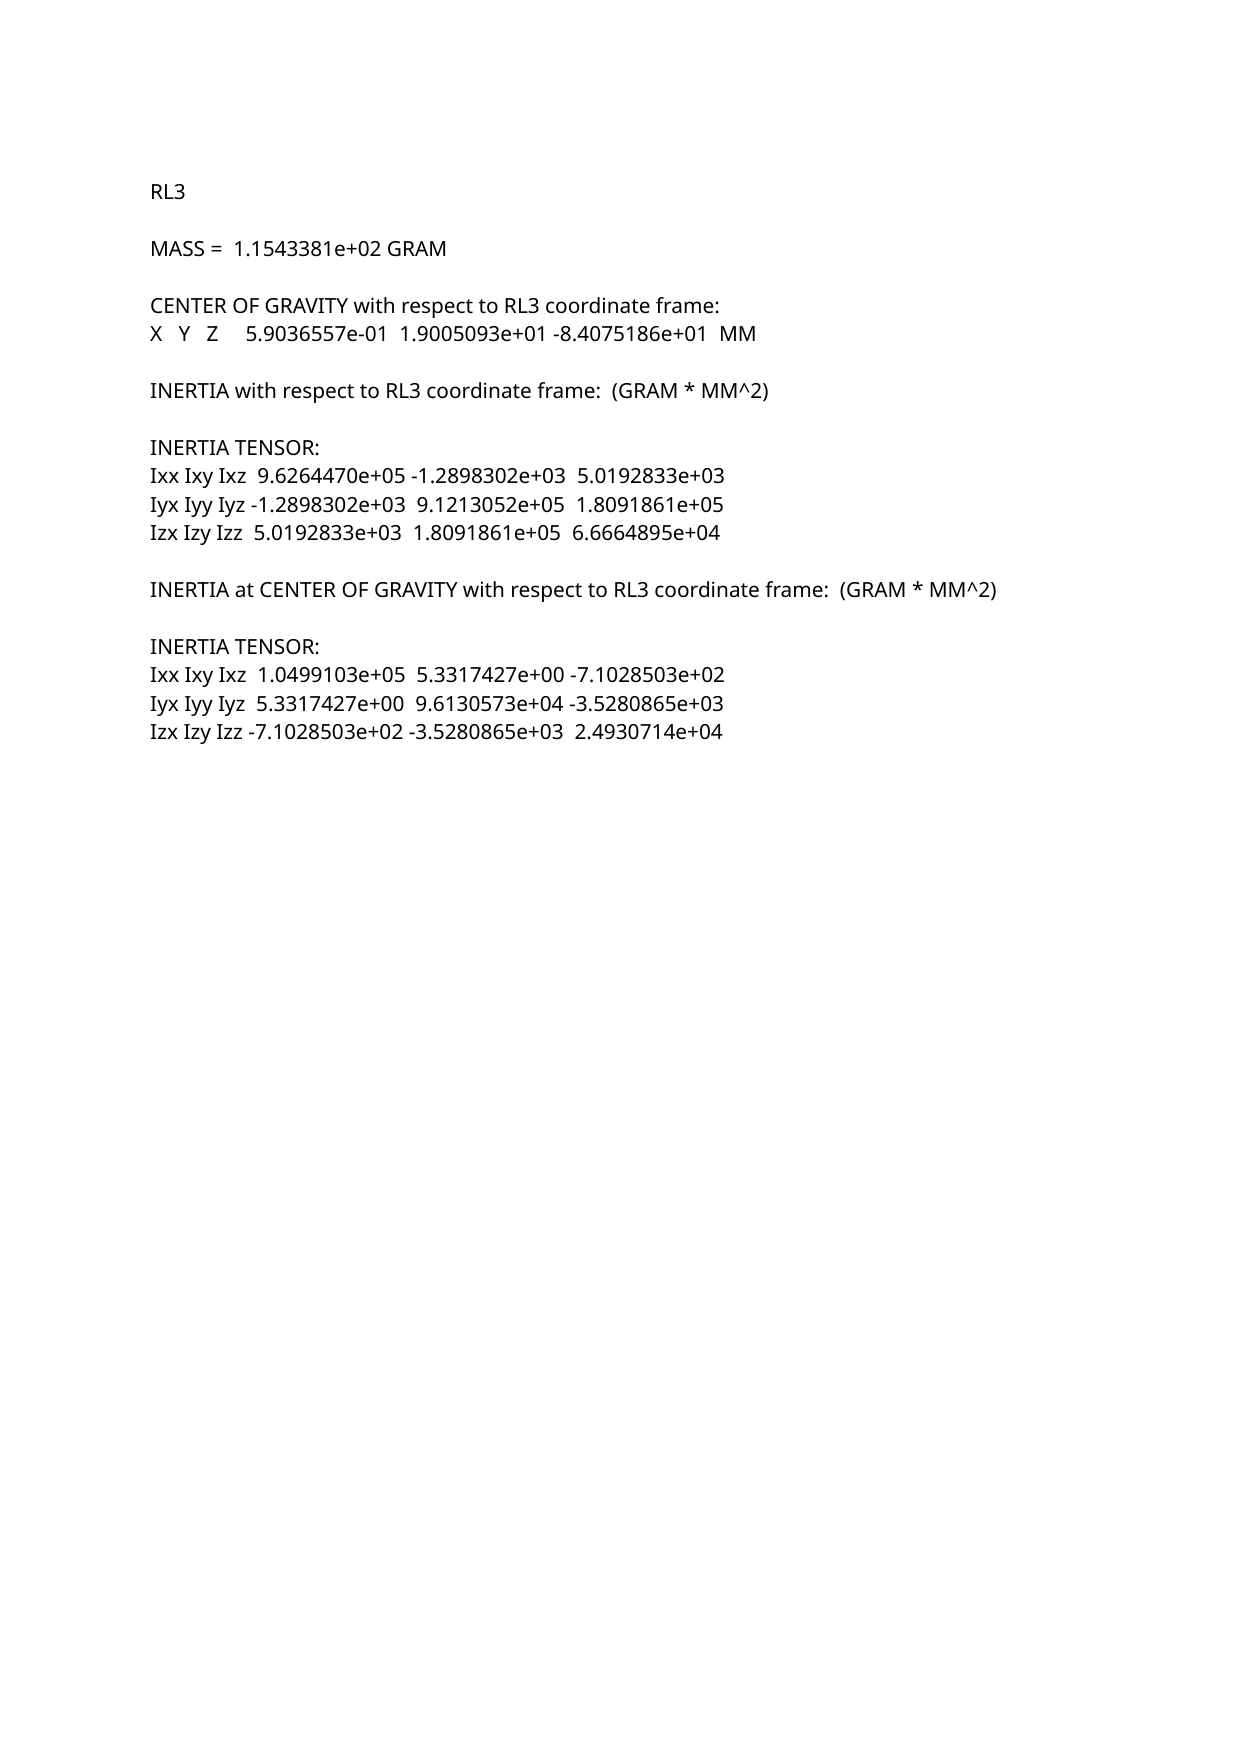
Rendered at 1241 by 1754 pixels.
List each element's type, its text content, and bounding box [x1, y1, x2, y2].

text INERTIA at CENTER OF GRAVITY with respect to RL3 coordinate frame: (GRAM * MM^2) [150, 575, 1090, 604]
text Iyx Iyy Iyz 5.3317427e+00 9.6130573e+04 -3.5280865e+03 [150, 689, 1090, 717]
text INERTIA TENSOR: [150, 632, 1090, 661]
text Ixx Ixy Ixz 1.0499103e+05 5.3317427e+00 -7.1028503e+02 [150, 661, 1090, 689]
text X Y Z 5.9036557e-01 1.9005093e+01 -8.4075186e+01 MM [150, 319, 1090, 348]
text Izx Izy Izz 5.0192833e+03 1.8091861e+05 6.6664895e+04 [150, 518, 1090, 547]
text Ixx Ixy Ixz 9.6264470e+05 -1.2898302e+03 5.0192833e+03 [150, 462, 1090, 490]
text MASS = 1.1543381e+02 GRAM [150, 234, 1090, 262]
text Izx Izy Izz -7.1028503e+02 -3.5280865e+03 2.4930714e+04 [150, 717, 1090, 746]
text INERTIA with respect to RL3 coordinate frame: (GRAM * MM^2) [150, 376, 1090, 405]
text RL3 [150, 177, 1090, 206]
text INERTIA TENSOR: [150, 433, 1090, 462]
text CENTER OF GRAVITY with respect to RL3 coordinate frame: [150, 291, 1090, 319]
text Iyx Iyy Iyz -1.2898302e+03 9.1213052e+05 1.8091861e+05 [150, 490, 1090, 518]
